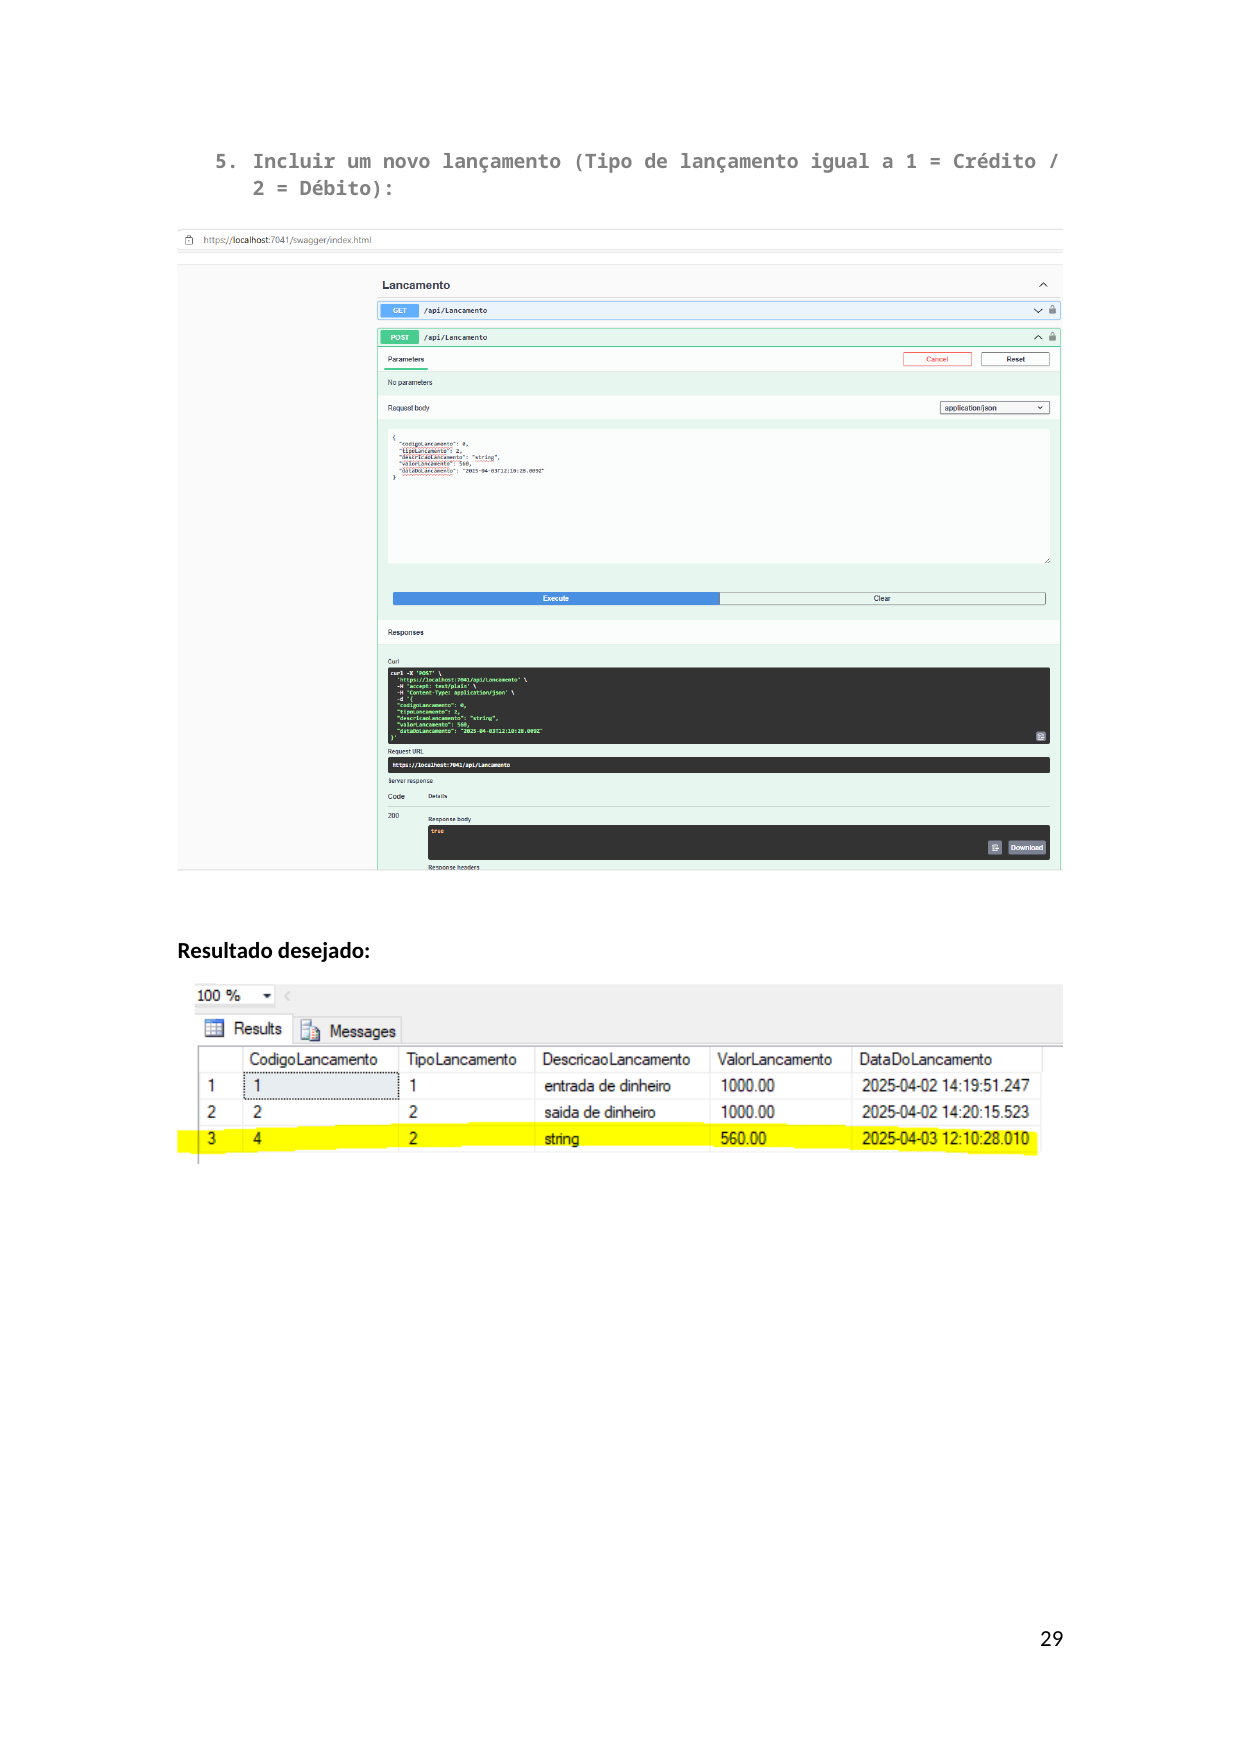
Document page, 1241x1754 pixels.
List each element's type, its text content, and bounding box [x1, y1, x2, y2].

text Resultado desejado: [177, 937, 1063, 965]
picture [177, 228, 1063, 871]
list Incluir um novo lançamento (Tipo de lançamento igual a 1 = Crédito / 2 = Débito): [215, 148, 1063, 202]
picture [177, 983, 1063, 1164]
